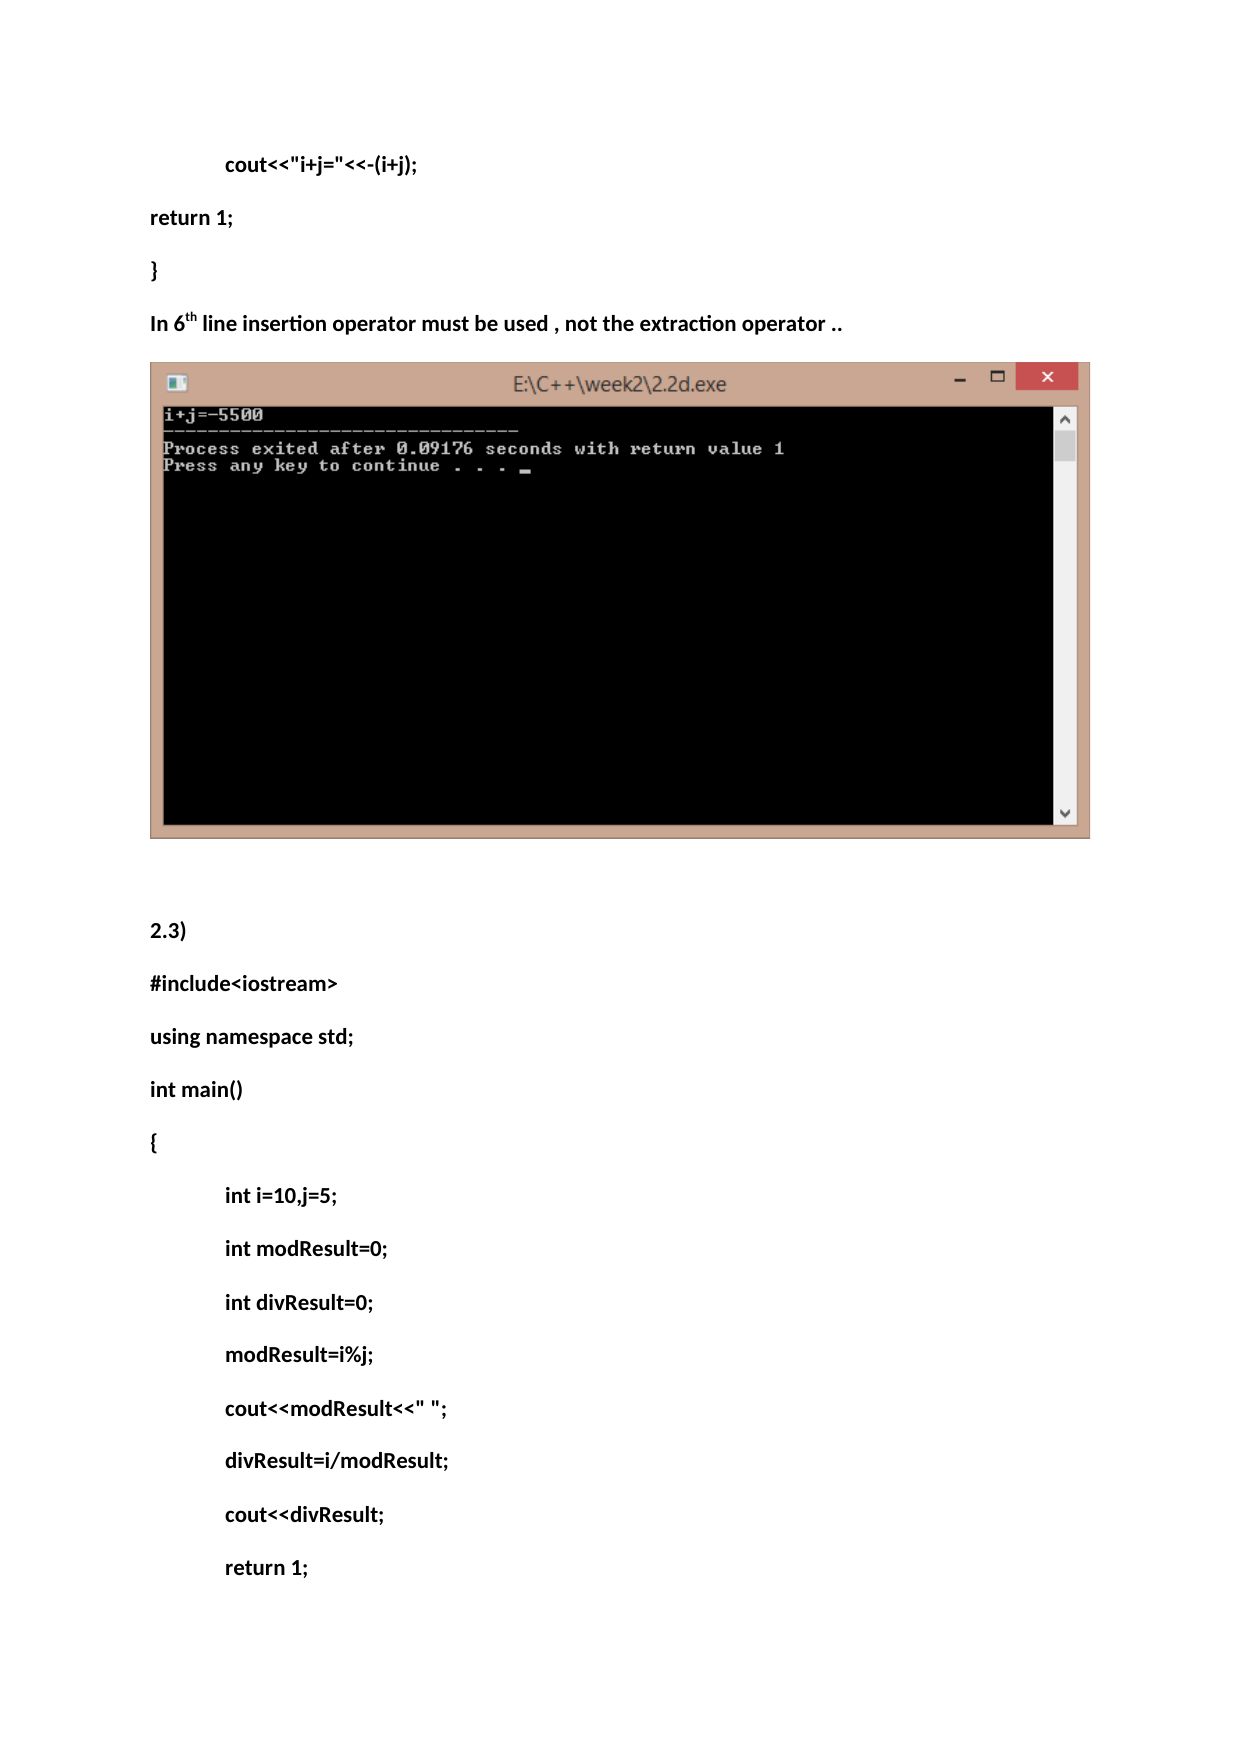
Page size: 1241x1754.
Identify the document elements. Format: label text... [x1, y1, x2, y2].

text cout<<"i+j="<<-(i+j); [150, 150, 1090, 178]
text cout<<modResult<<" "; [150, 1394, 1090, 1422]
picture [150, 362, 1091, 839]
text using namespace std; [150, 1022, 1090, 1051]
text int i=10,j=5; [150, 1182, 1090, 1209]
text 2.3) [150, 916, 1090, 944]
text } [150, 256, 1090, 284]
text #include<iostream> [150, 969, 1090, 997]
text return 1; [150, 1553, 1090, 1581]
text In 6th line insertion operator must be used , not the extraction operator .. [150, 309, 1090, 337]
text { [150, 1128, 1090, 1157]
text divResult=i/modResult; [150, 1447, 1090, 1475]
text cout<<divResult; [150, 1500, 1090, 1528]
text int divResult=0; [150, 1288, 1090, 1316]
text int modResult=0; [150, 1234, 1090, 1263]
text int main() [150, 1076, 1090, 1103]
text modResult=i%j; [150, 1341, 1090, 1369]
text return 1; [150, 203, 1090, 231]
